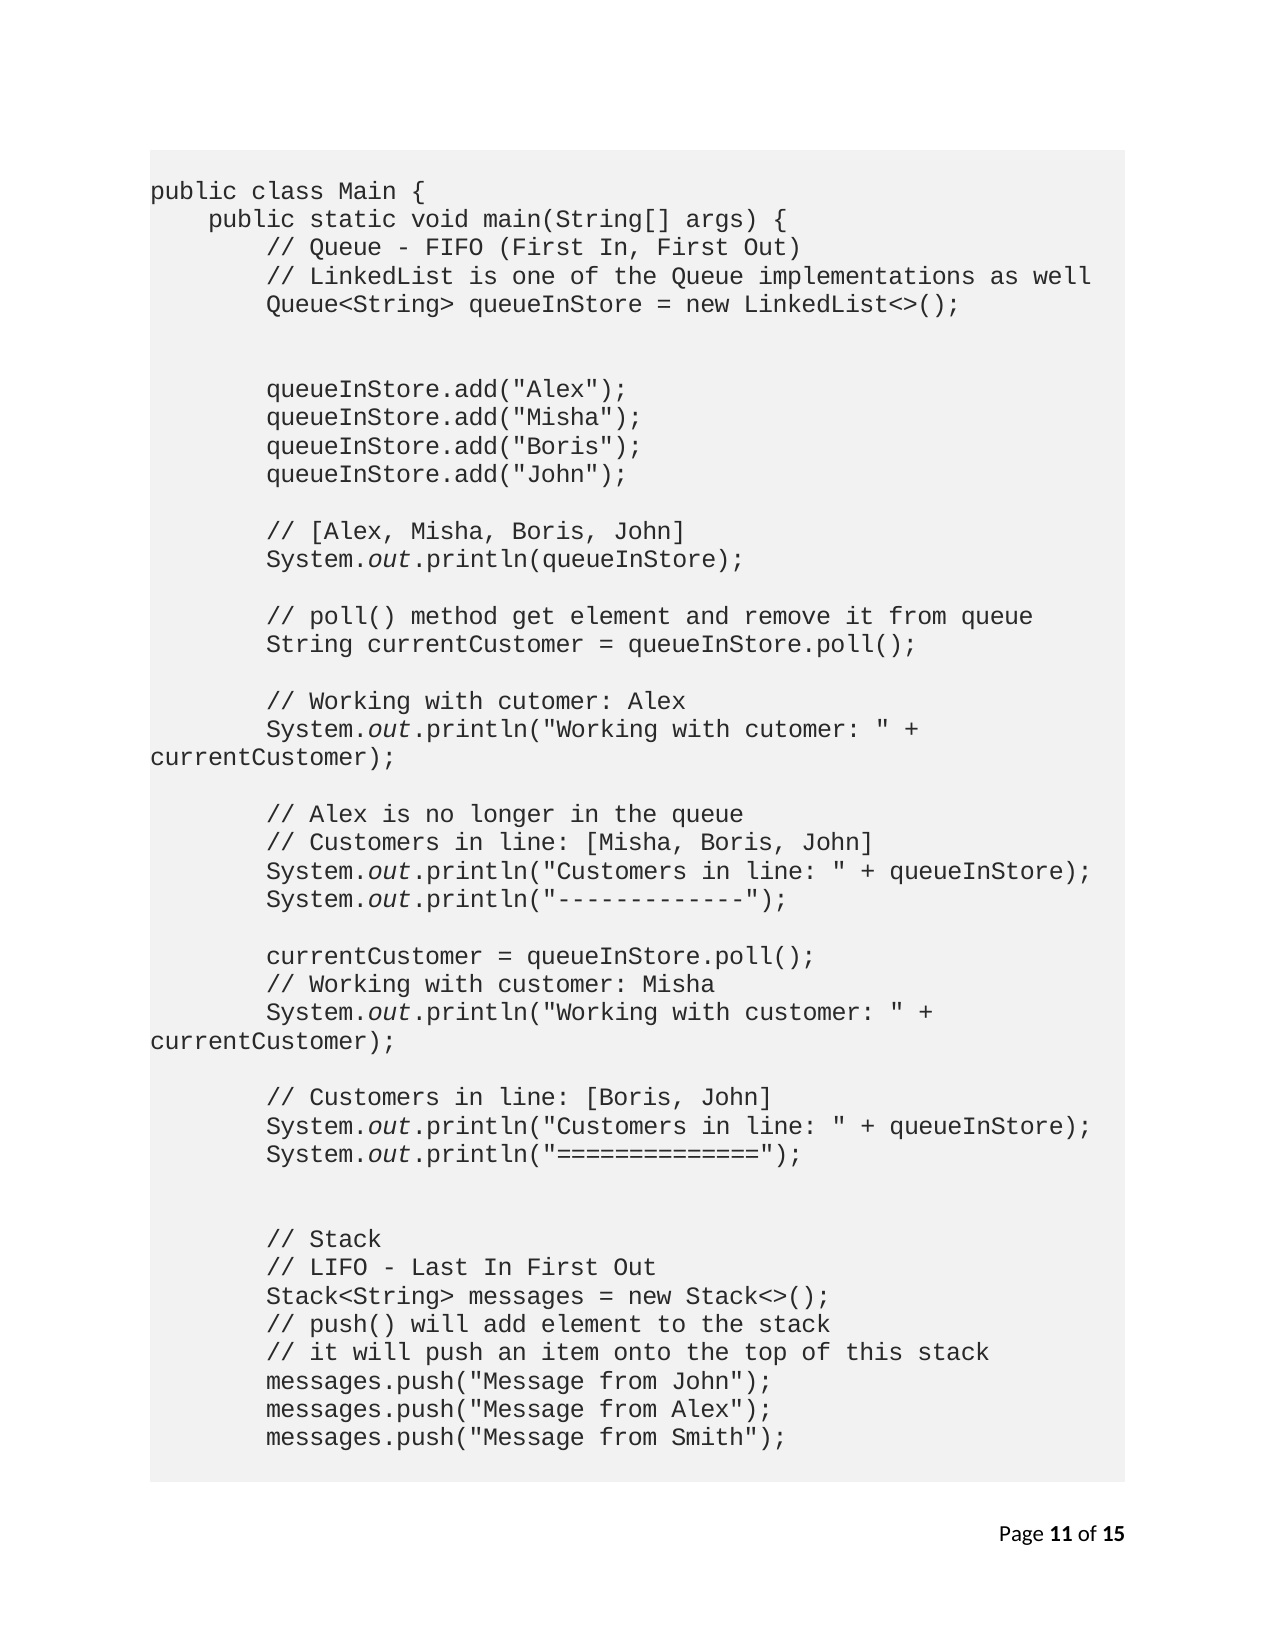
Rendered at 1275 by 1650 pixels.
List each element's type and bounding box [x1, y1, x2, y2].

text [150, 348, 1125, 1482]
text [150, 150, 1125, 320]
